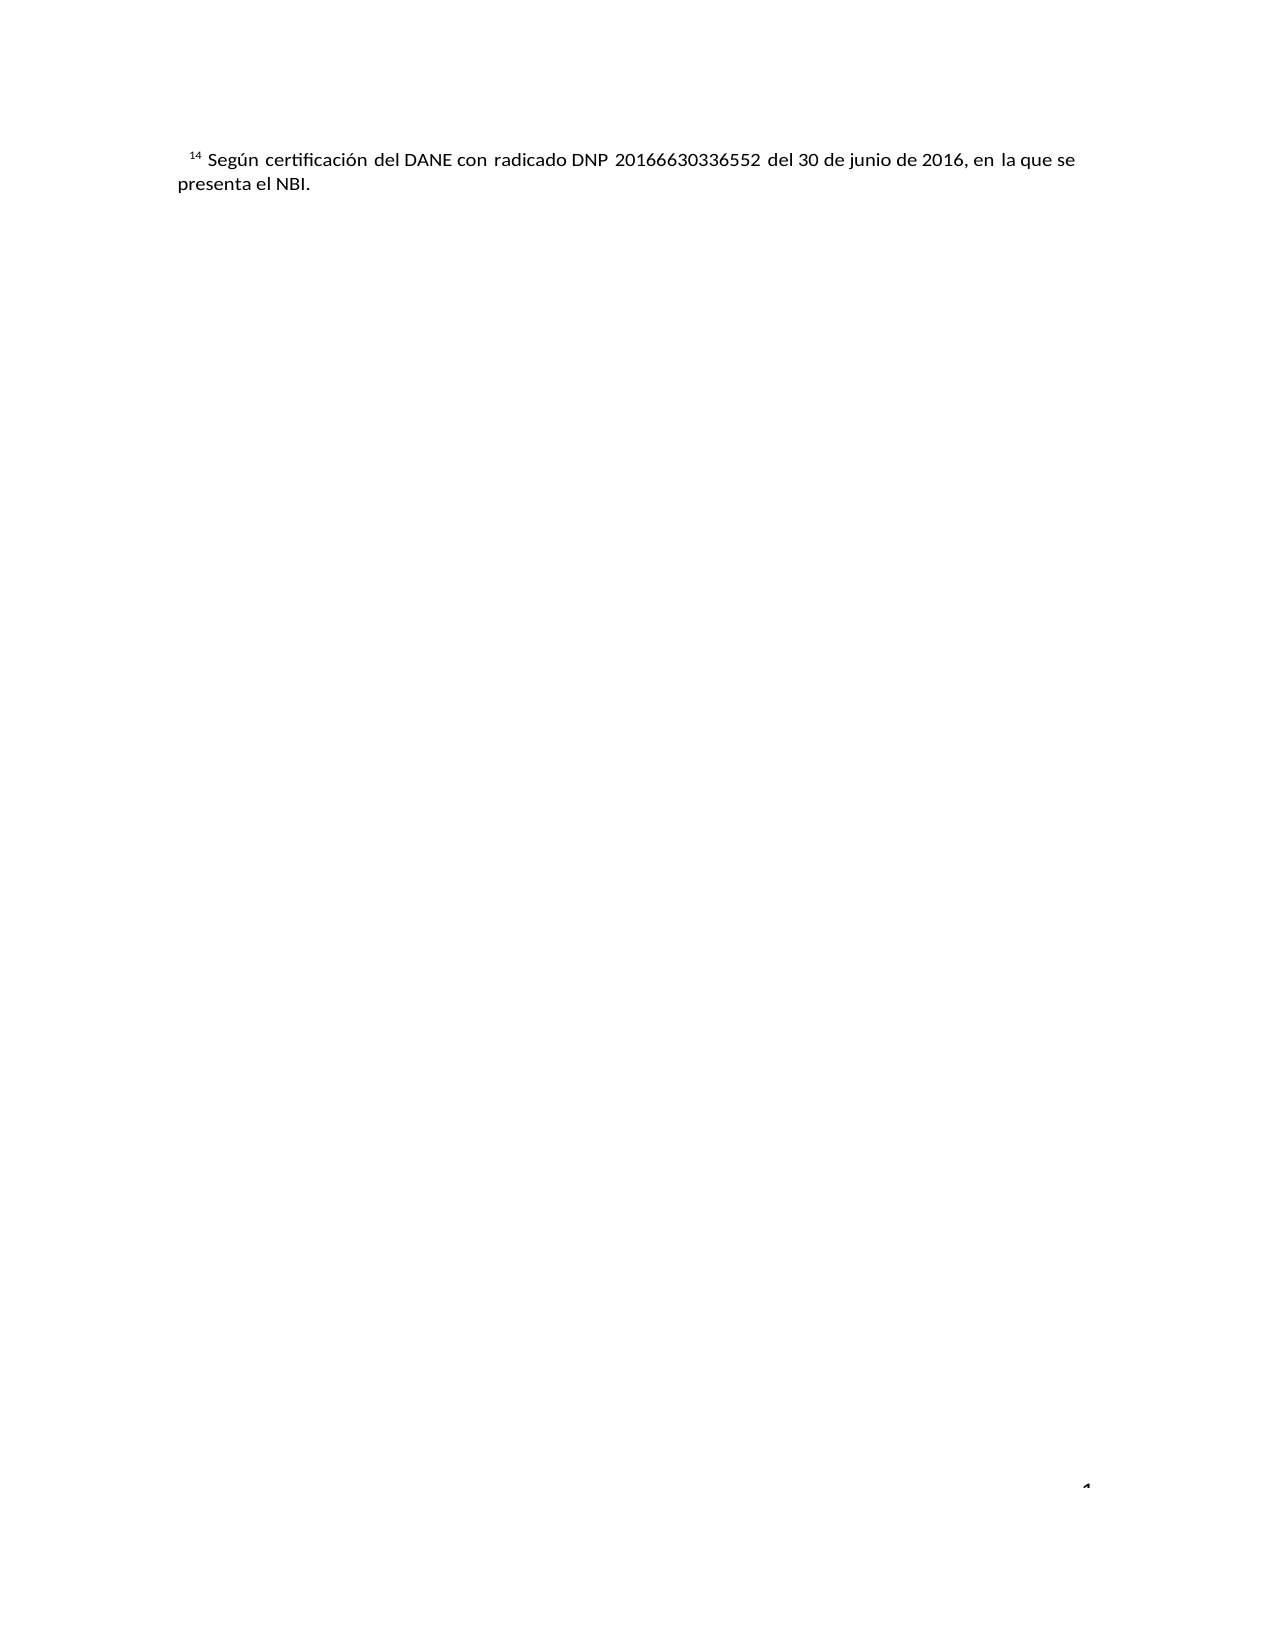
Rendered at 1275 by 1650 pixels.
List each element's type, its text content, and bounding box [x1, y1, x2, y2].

text 14 Según certificación del DANE con radicado DNP 20166630336552 del 30 de junio de 2016, en la que se presenta el NBI. [177, 148, 1123, 195]
